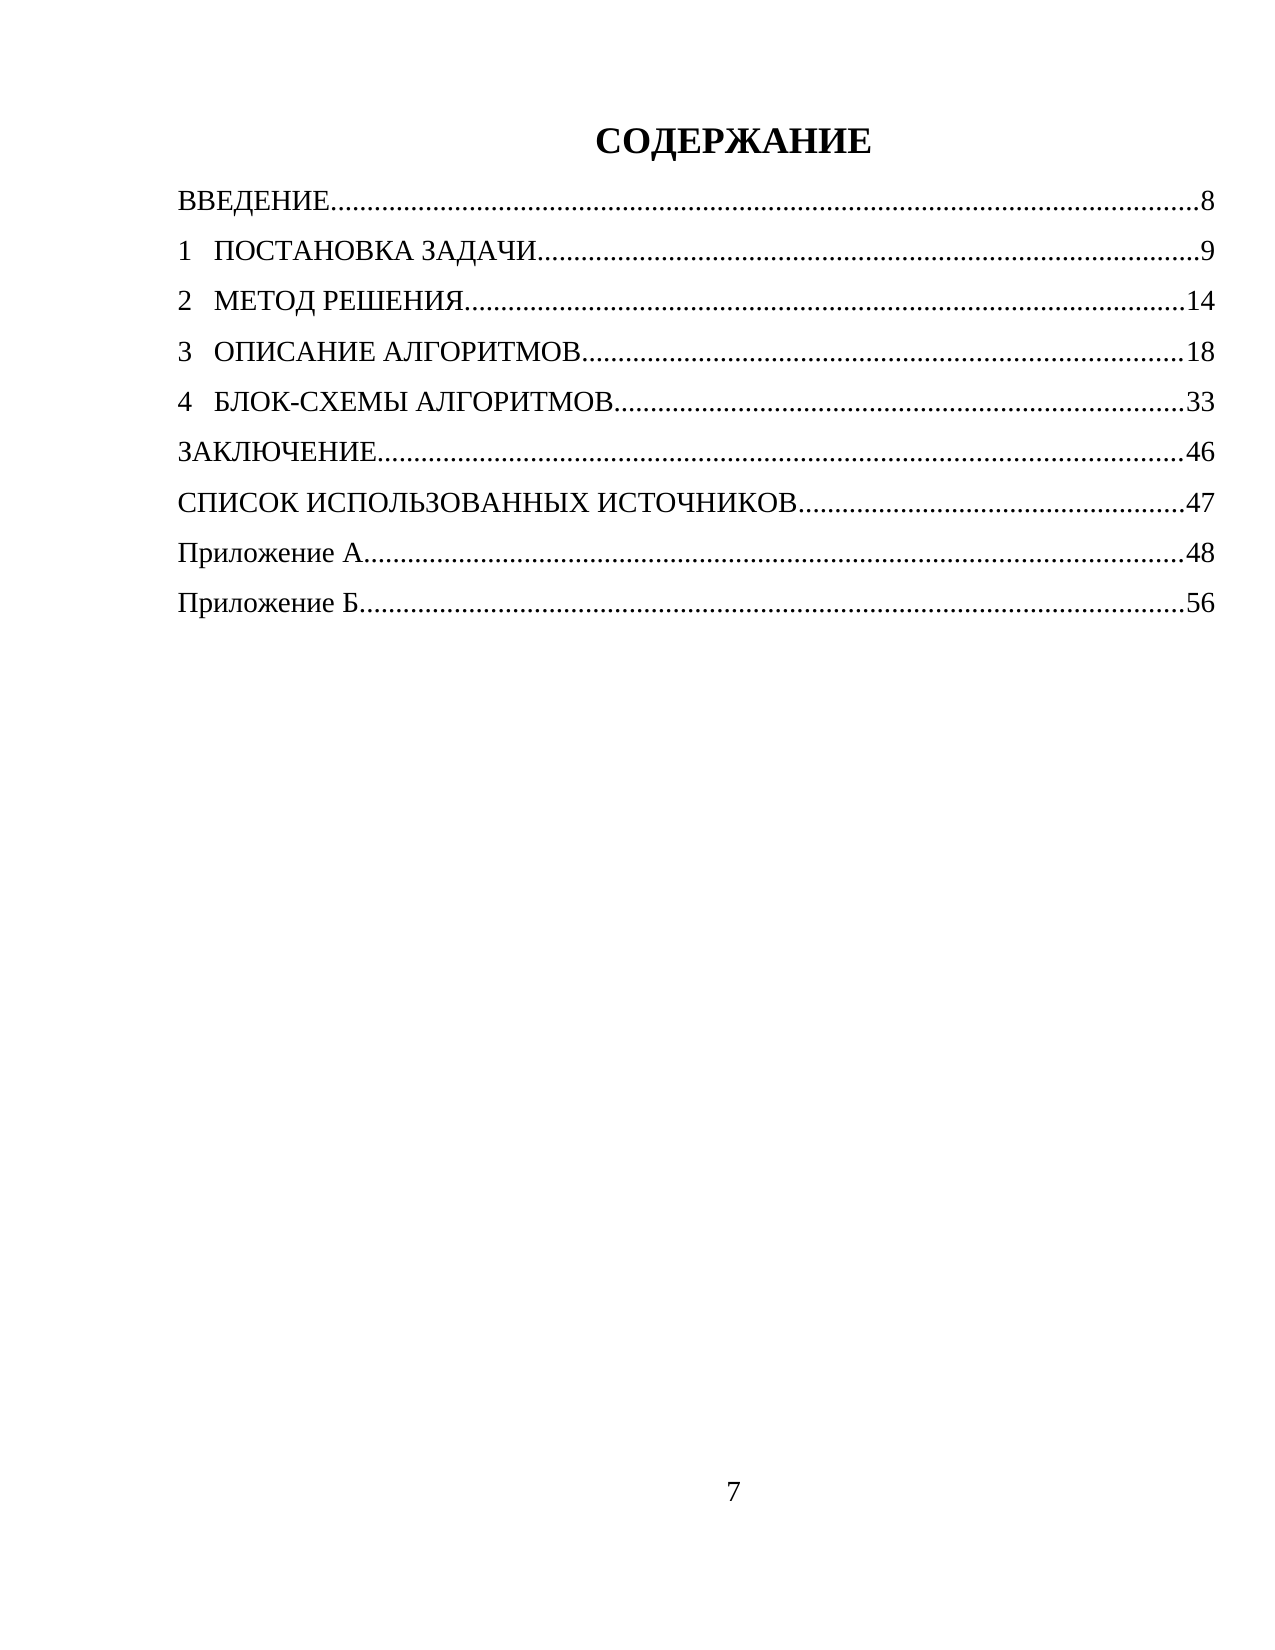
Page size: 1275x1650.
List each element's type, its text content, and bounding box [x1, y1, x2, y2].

text СОДЕРЖАНИЕ [177, 118, 1216, 161]
